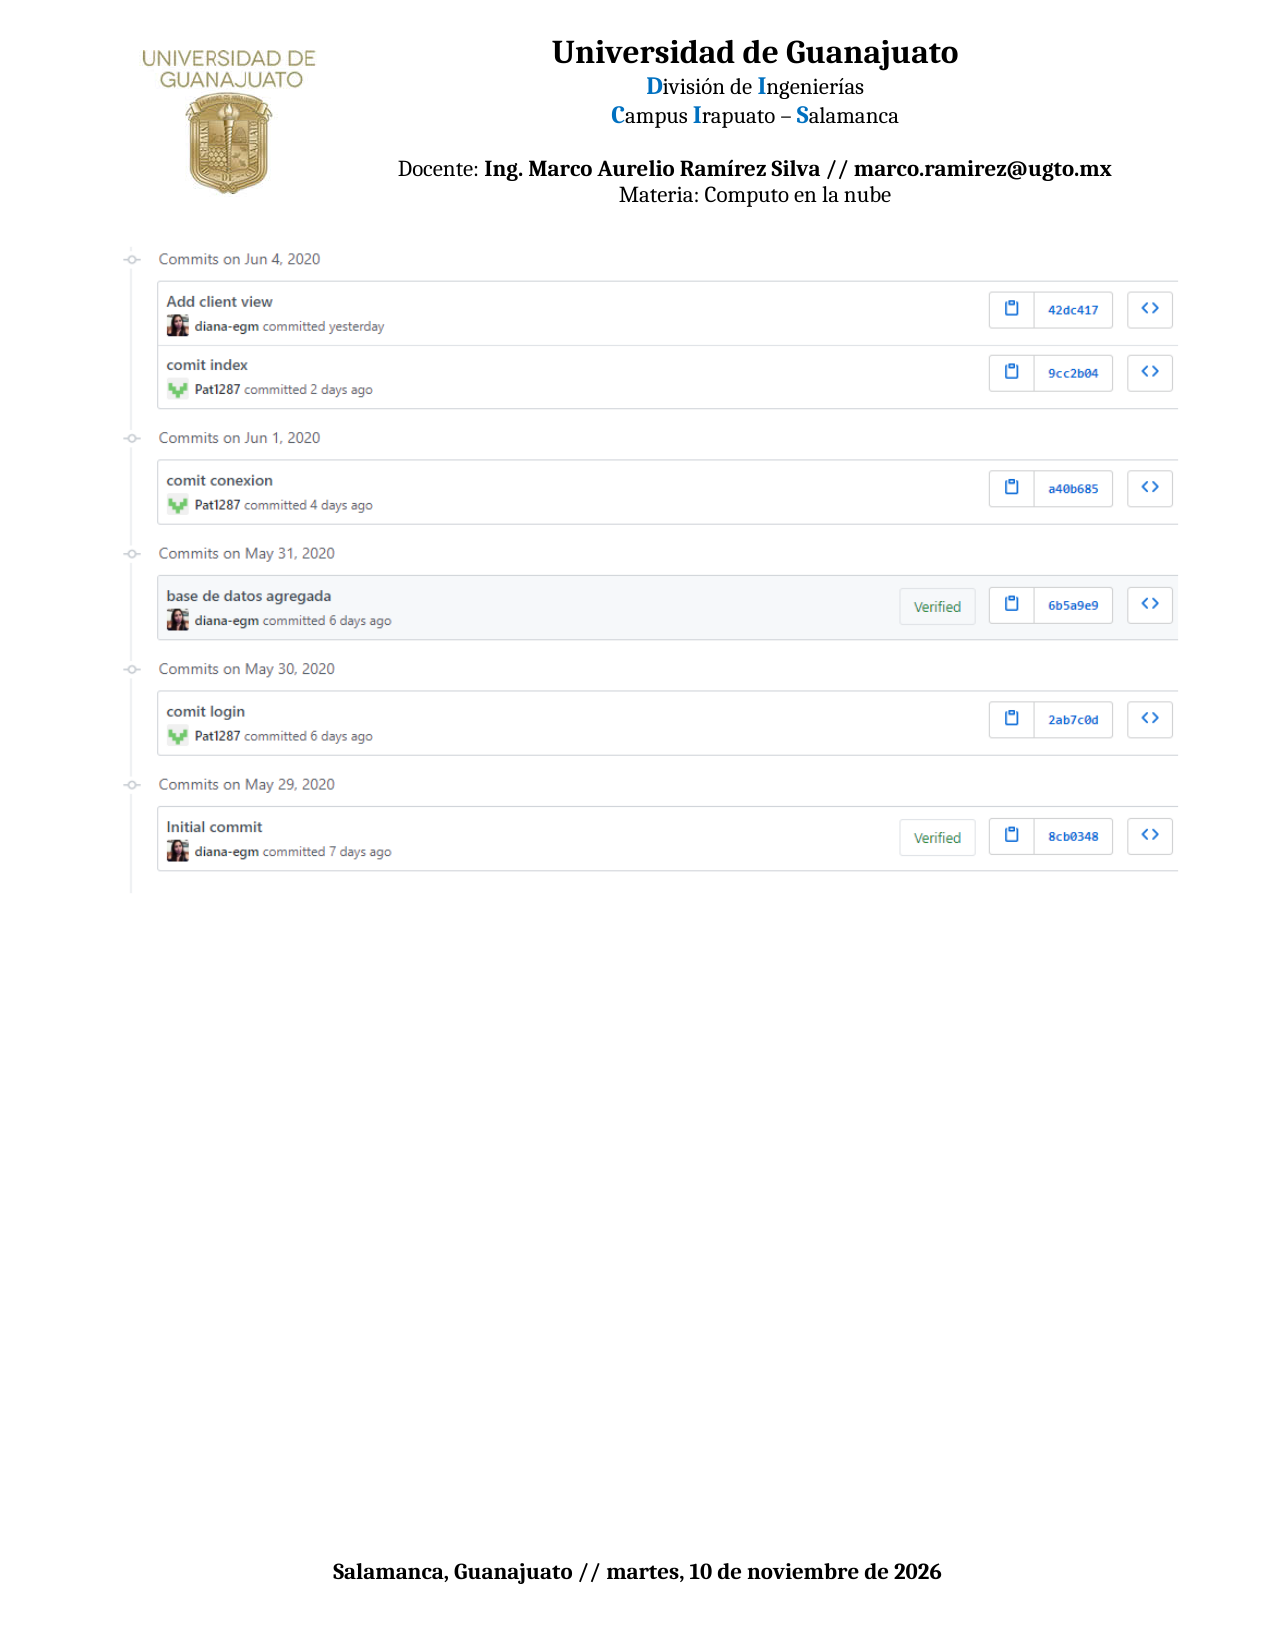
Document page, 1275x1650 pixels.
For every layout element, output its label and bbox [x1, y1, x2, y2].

picture [112, 238, 1179, 895]
picture [123, 42, 337, 200]
